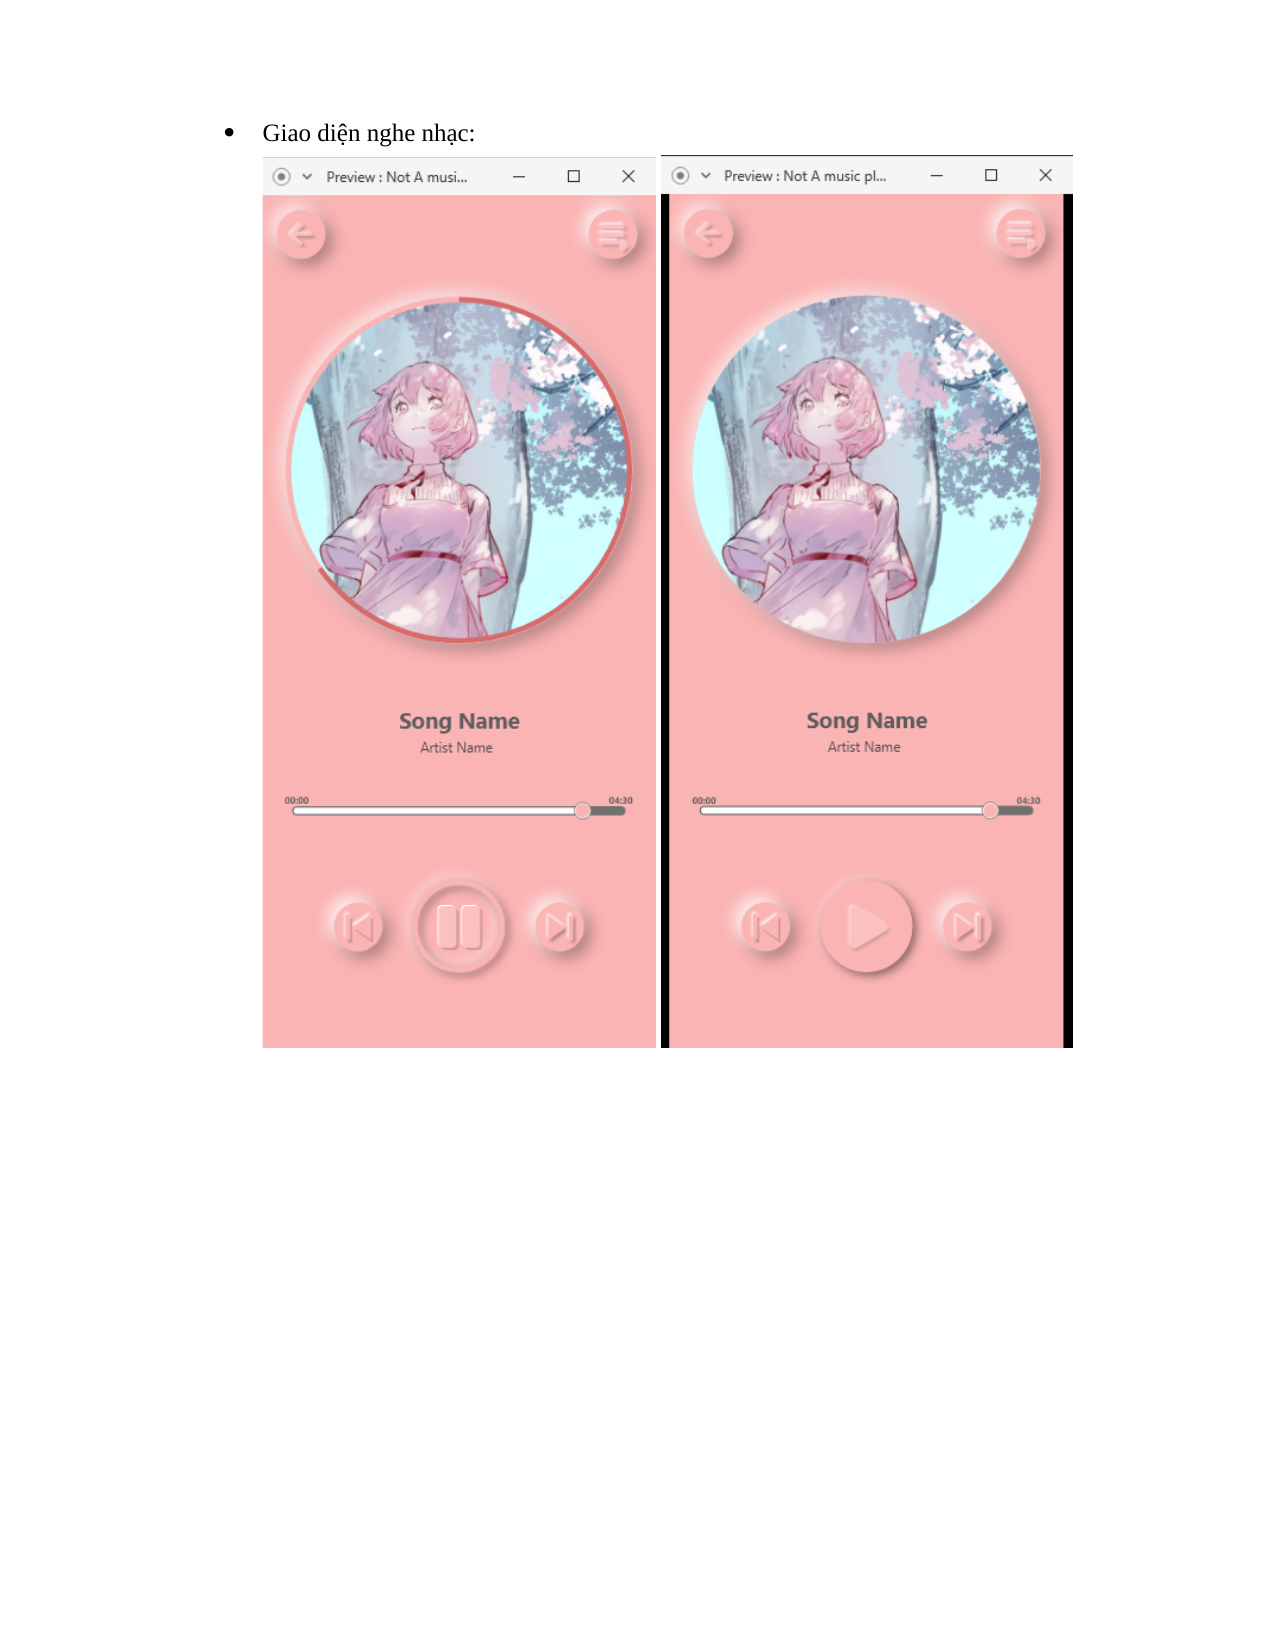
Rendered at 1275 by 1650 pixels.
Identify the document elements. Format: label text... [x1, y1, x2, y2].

picture [262, 157, 656, 1048]
picture [661, 155, 1073, 1048]
